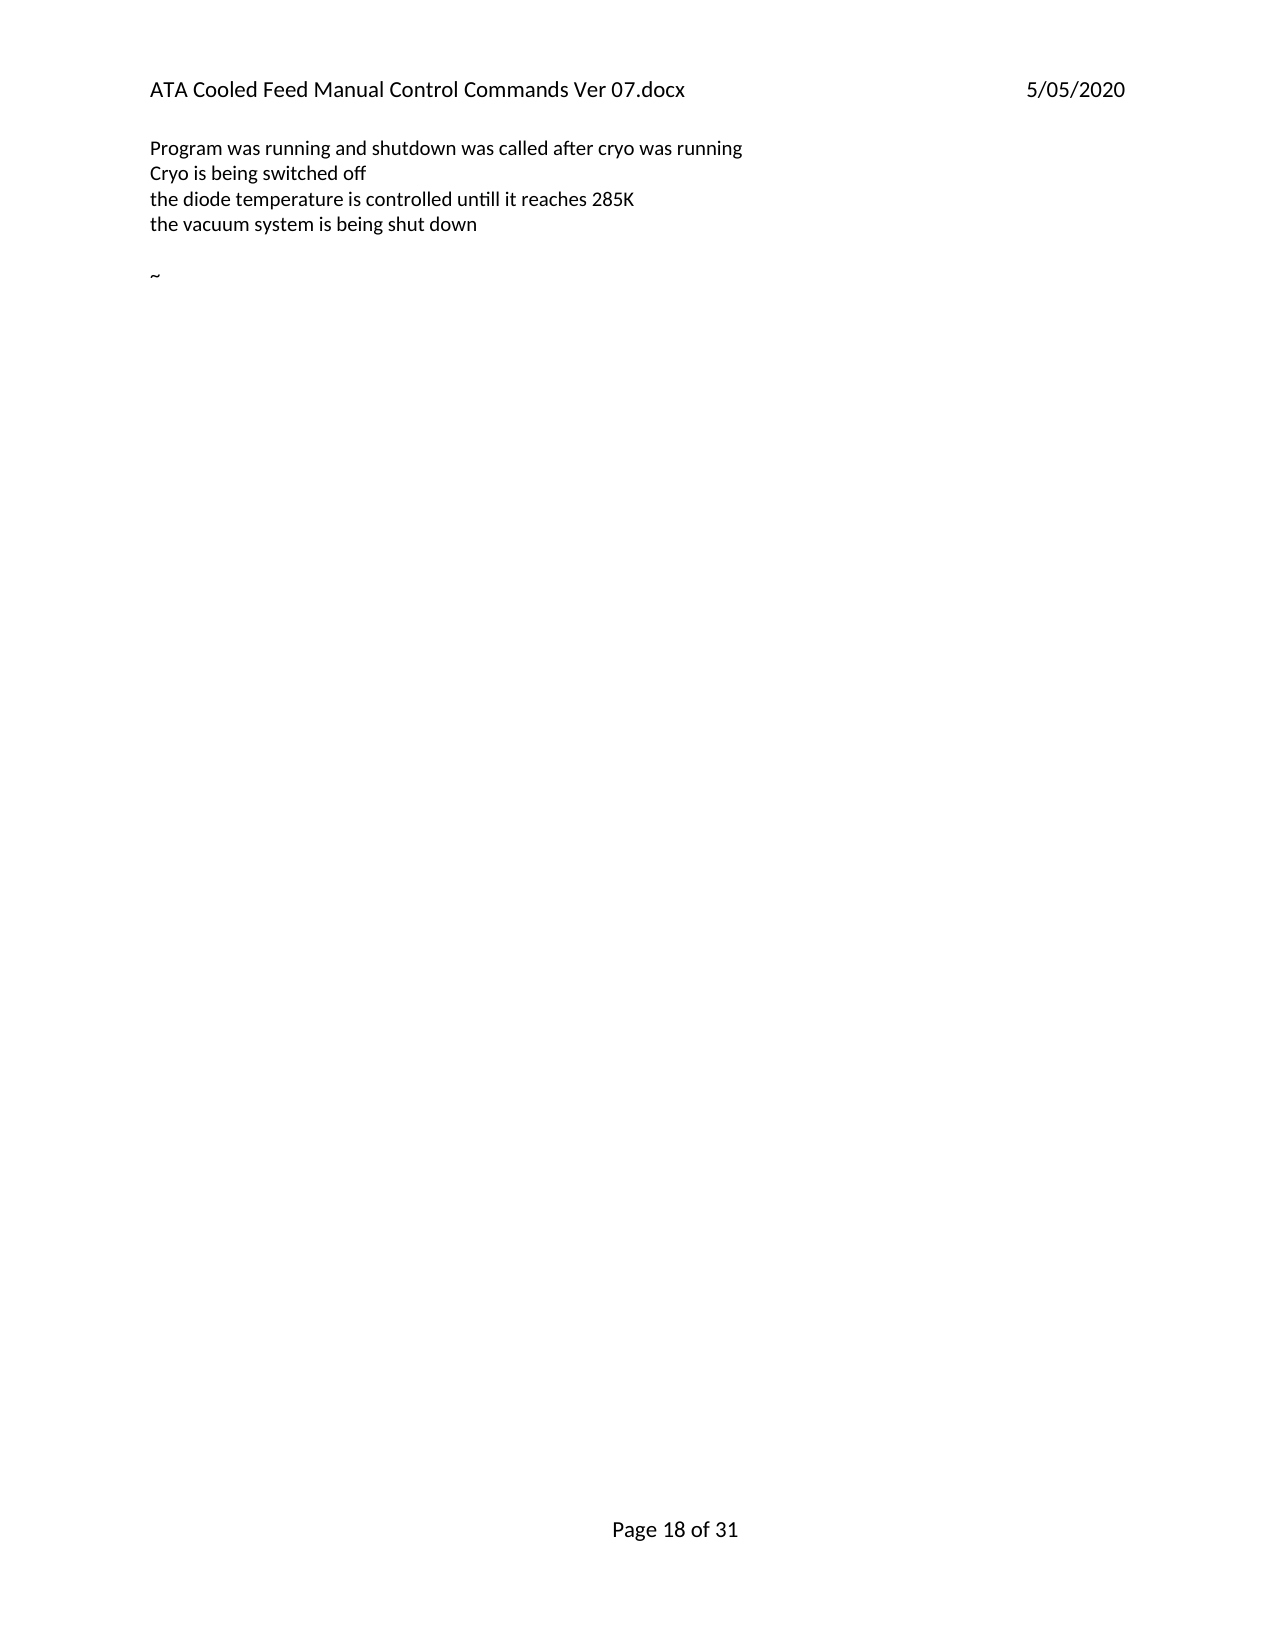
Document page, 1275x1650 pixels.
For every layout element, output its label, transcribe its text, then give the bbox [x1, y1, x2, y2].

text Program was running and shutdown was called after cryo was running [150, 135, 1200, 160]
text Cryo is being switched off [150, 160, 1200, 186]
text the diode temperature is controlled untill it reaches 285K [150, 186, 1200, 211]
text ~ [150, 262, 1200, 287]
text the vacuum system is being shut down [150, 211, 1200, 237]
